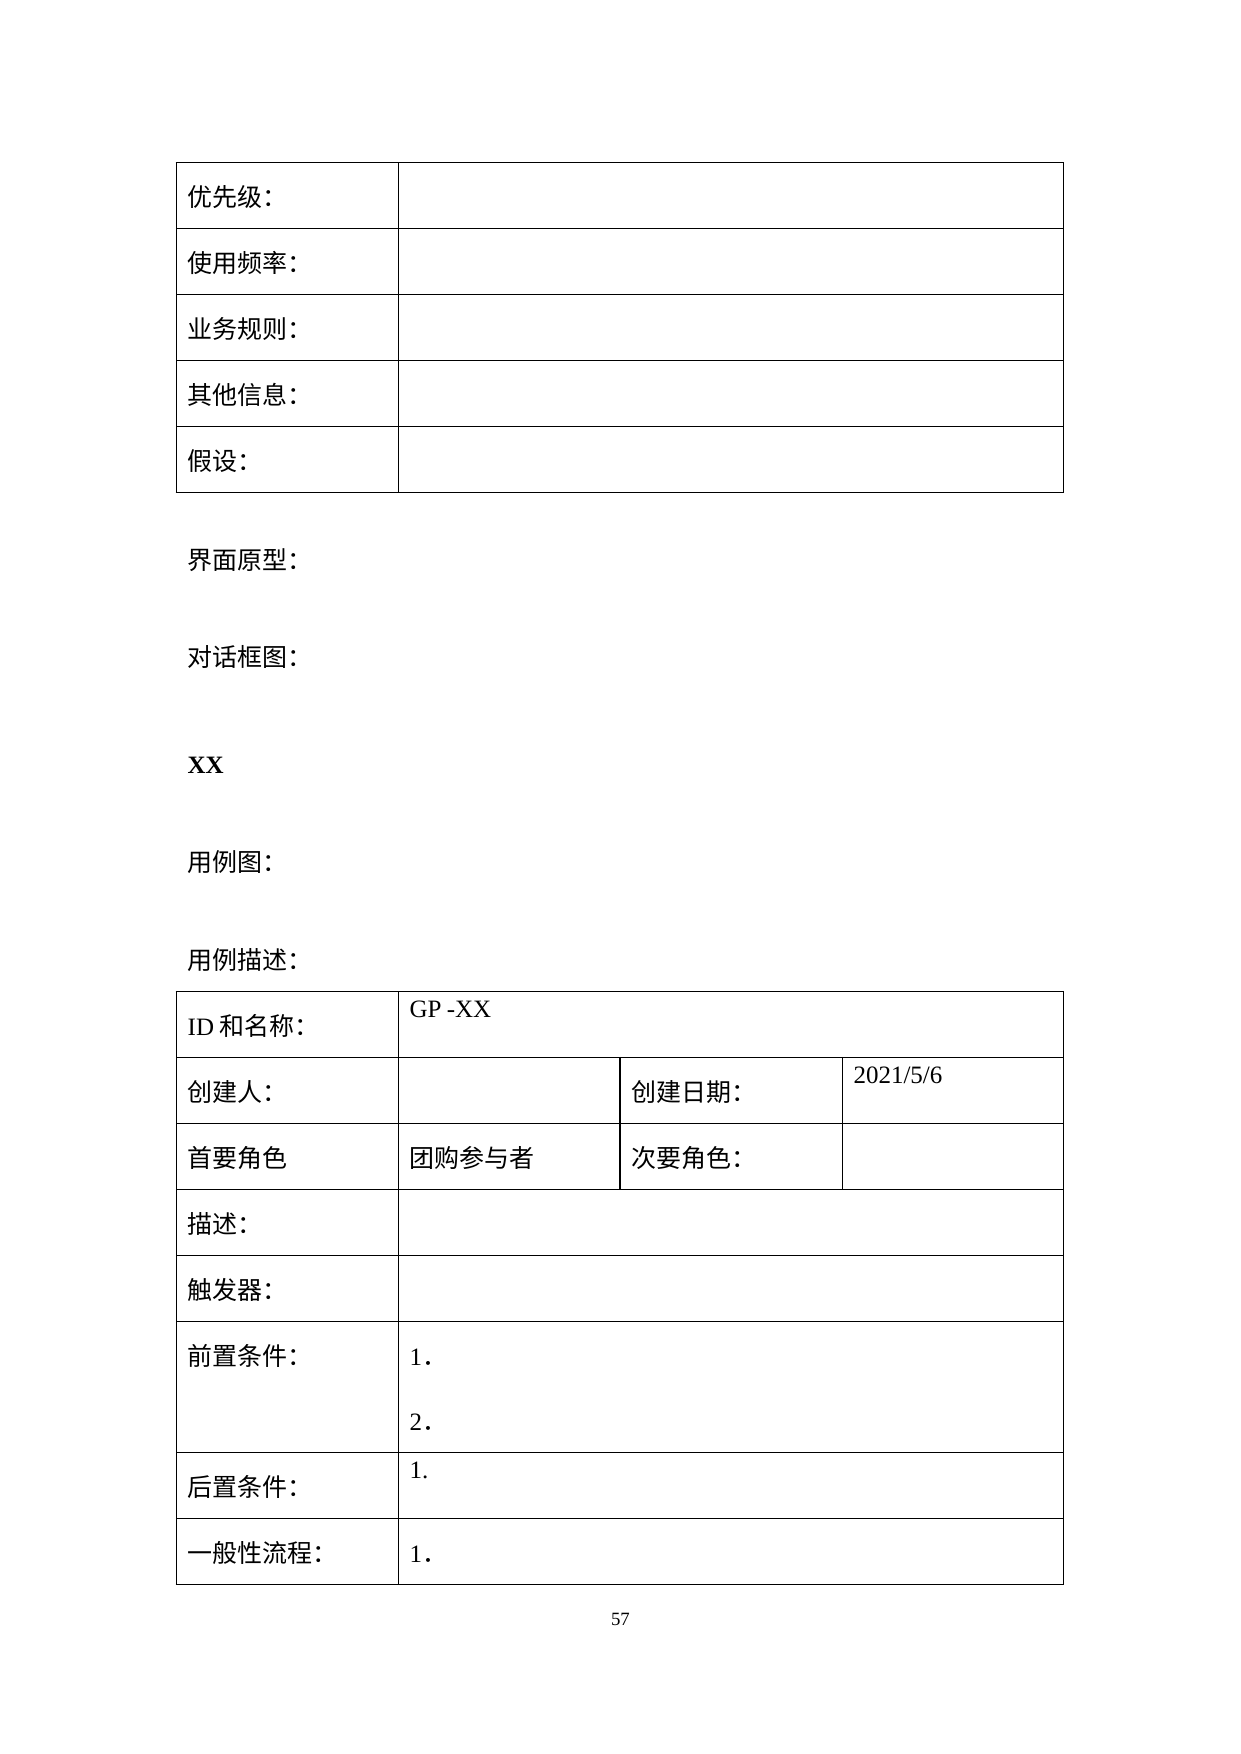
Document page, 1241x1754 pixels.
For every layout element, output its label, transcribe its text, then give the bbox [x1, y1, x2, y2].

table_cell 1. [399, 1453, 1063, 1518]
table_cell [399, 361, 1063, 426]
table_cell [399, 427, 1063, 492]
table_cell 创建日期： [621, 1058, 842, 1123]
table_cell 一般性流程： [177, 1519, 398, 1584]
table_cell 优先级： [177, 163, 398, 228]
table_cell [399, 1256, 1063, 1321]
table_cell 团购参与者 [399, 1124, 619, 1189]
text 界面原型： [187, 526, 1053, 591]
table_cell 后置条件： [177, 1453, 398, 1518]
table_cell 创建人： [177, 1058, 398, 1123]
table_cell 1． 2． [399, 1322, 1063, 1452]
table_cell 首要角色 [177, 1124, 398, 1189]
subtitle XX [187, 748, 1053, 780]
table_cell 次要角色： [621, 1124, 842, 1189]
text 用例描述： [187, 926, 1053, 991]
table_cell 1． 2． 3． [399, 1519, 1063, 1584]
text 对话框图： [187, 623, 1053, 688]
table_cell 业务规则： [177, 295, 398, 360]
table_header GP -XX [399, 992, 1063, 1057]
table_cell 使用频率： [177, 229, 398, 294]
text 用例图： [187, 828, 1053, 893]
table_cell 2021/5/6 [843, 1058, 1063, 1123]
table_cell [399, 1190, 1063, 1255]
table_cell [399, 1058, 619, 1123]
table_cell [843, 1124, 1063, 1189]
table_cell [399, 229, 1063, 294]
table_cell [399, 163, 1063, 228]
table_cell 触发器： [177, 1256, 398, 1321]
table_header ID和名称： [177, 992, 398, 1057]
table_cell [399, 295, 1063, 360]
table_cell 前置条件： [177, 1322, 398, 1452]
table_cell 假设： [177, 427, 398, 492]
table_cell 描述： [177, 1190, 398, 1255]
table_cell 其他信息： [177, 361, 398, 426]
